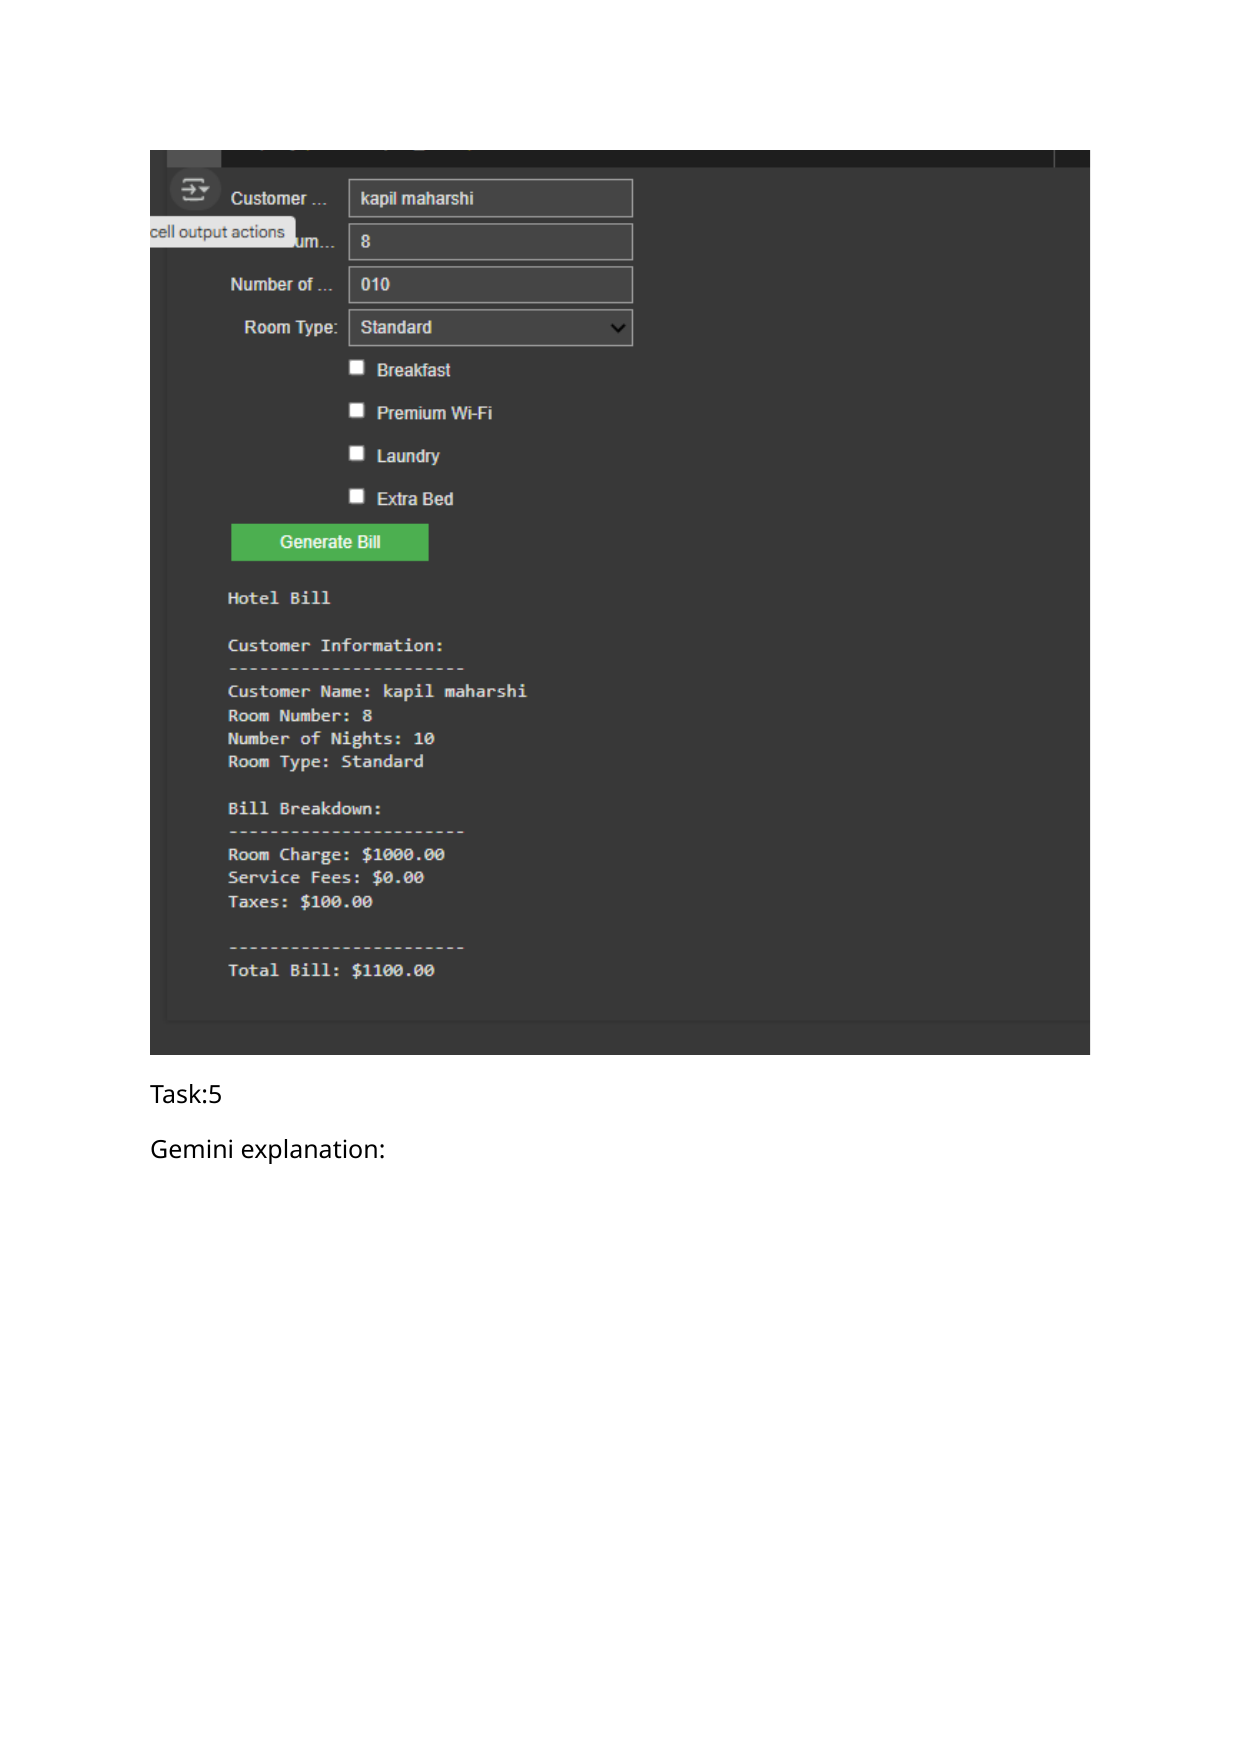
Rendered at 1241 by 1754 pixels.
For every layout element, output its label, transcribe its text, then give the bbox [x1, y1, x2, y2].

text Task:5 [150, 1076, 1090, 1110]
picture [150, 150, 1091, 1055]
text Gemini explanation: [150, 1132, 1090, 1166]
